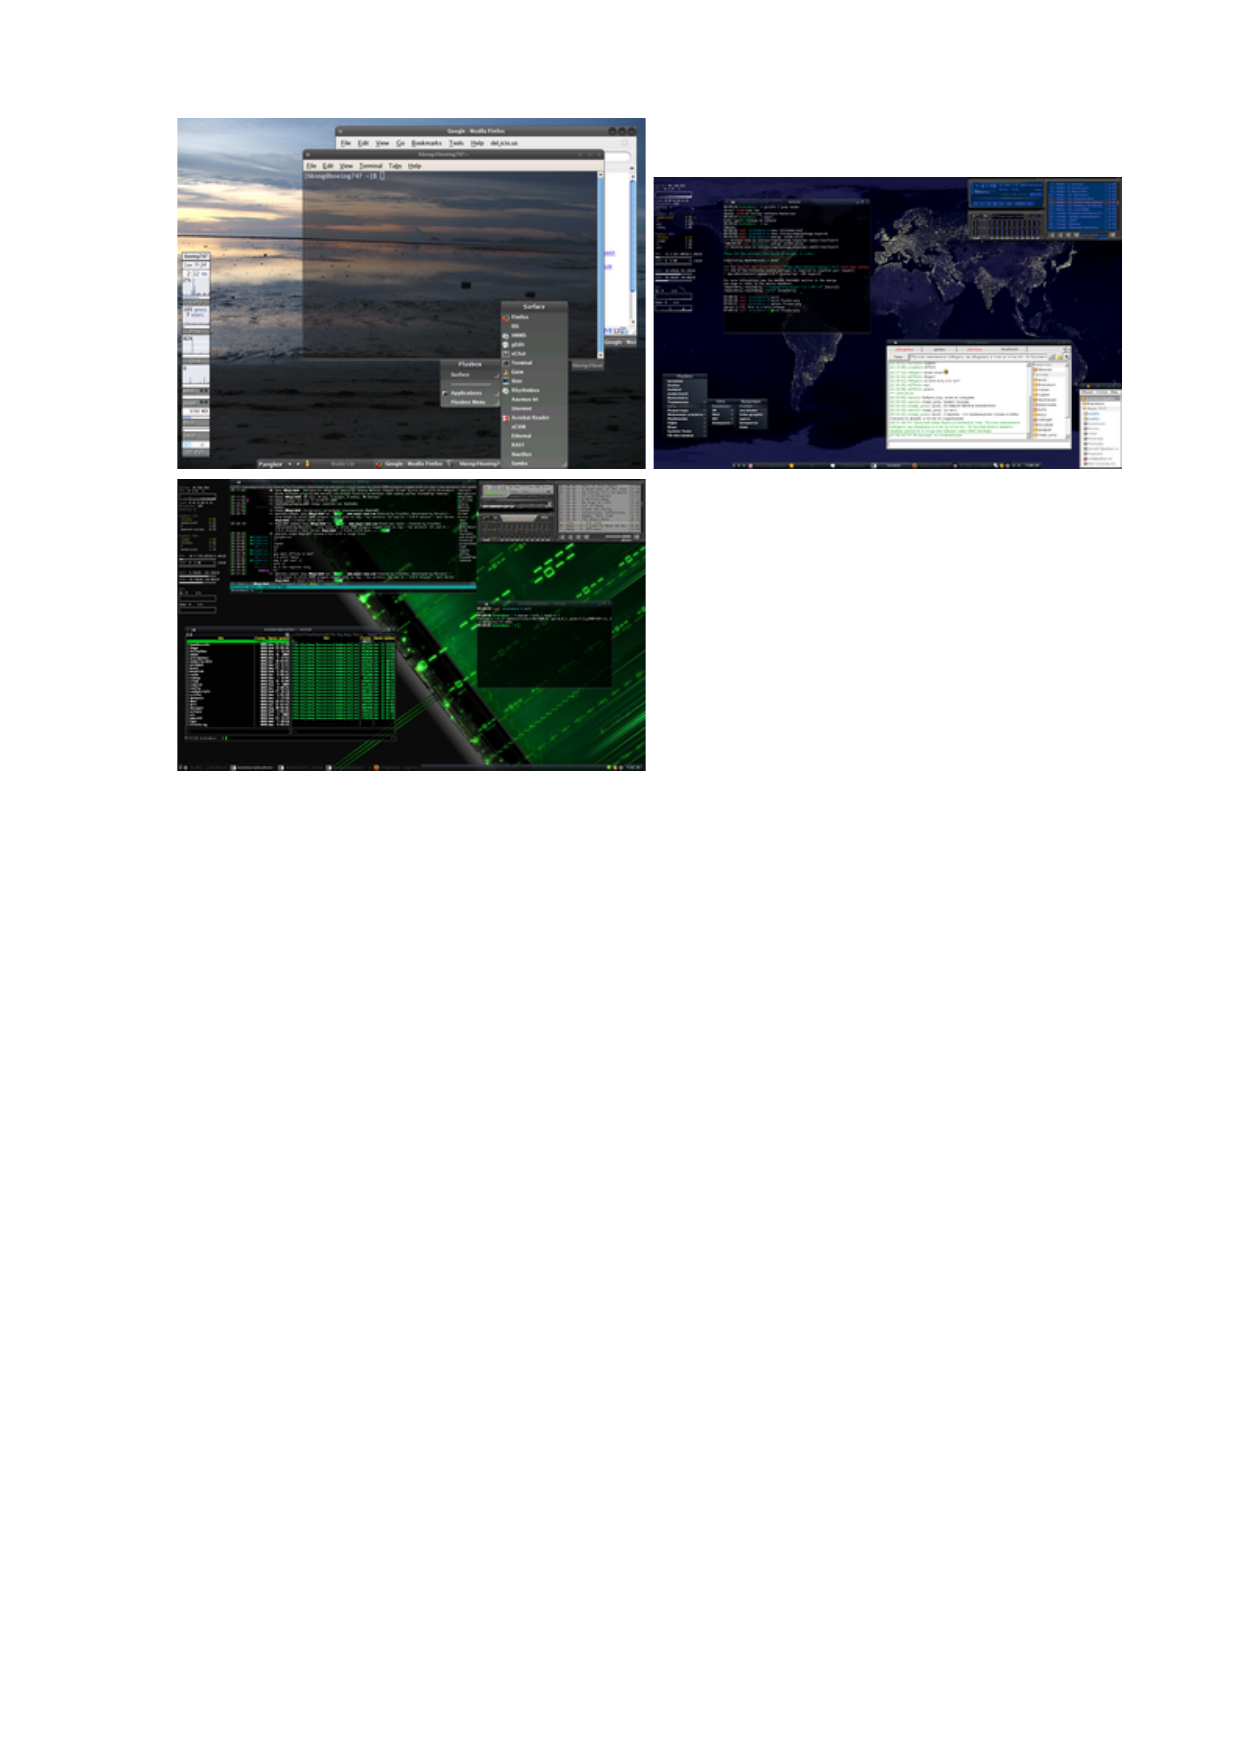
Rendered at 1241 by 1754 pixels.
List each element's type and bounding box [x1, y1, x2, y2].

picture [653, 177, 1122, 469]
text [177, 118, 1152, 771]
picture [177, 479, 646, 771]
picture [177, 118, 646, 469]
